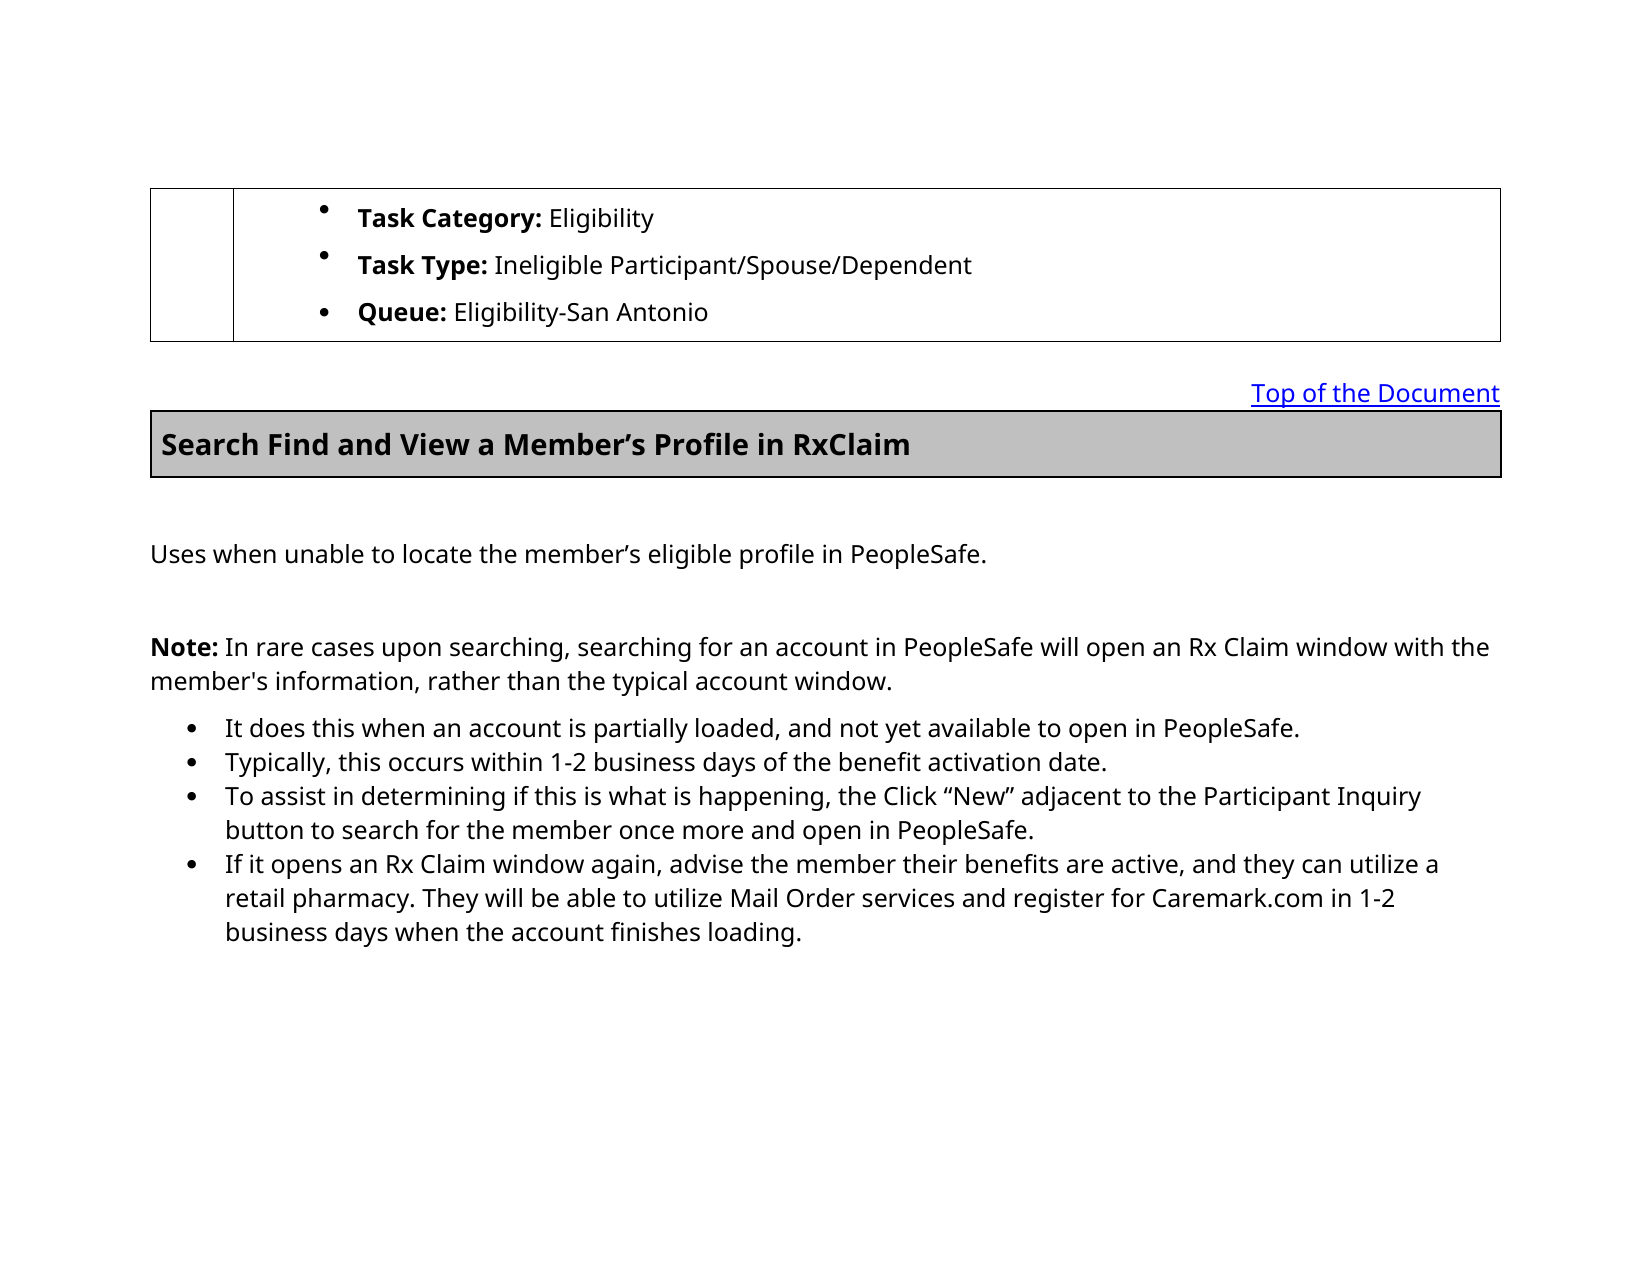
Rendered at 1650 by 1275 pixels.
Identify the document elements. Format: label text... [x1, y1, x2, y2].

table_header Search Find and View a Member’s Profile in RxClaim [152, 412, 1500, 476]
list Typically, this occurs within 1-2 business days of the benefit activation date. [187, 744, 1500, 779]
list To assist in determining if this is what is happening, the Click “New” adjacent to the Participant Inquiry button to search for the member once more and open in PeopleSafe. [187, 779, 1500, 847]
list It does this when an account is partially loaded, and not yet available to open in PeopleSafe. [187, 711, 1500, 744]
text Top of the Document [150, 376, 1500, 410]
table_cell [234, 189, 1500, 341]
text Note: In rare cases upon searching, searching for an account in PeopleSafe will open an Rx Claim window with the member's information, rather than the typical account window. [150, 630, 1500, 698]
text Uses when unable to locate the member’s eligible profile in PeopleSafe. [150, 537, 1500, 571]
table_cell 4 [151, 189, 233, 341]
list If it opens an Rx Claim window again, advise the member their benefits are active, and they can utilize a retail pharmacy. They will be able to utilize Mail Order services and register for Caremark.com in 1-2 business days when the account finishes loading. [187, 847, 1500, 949]
